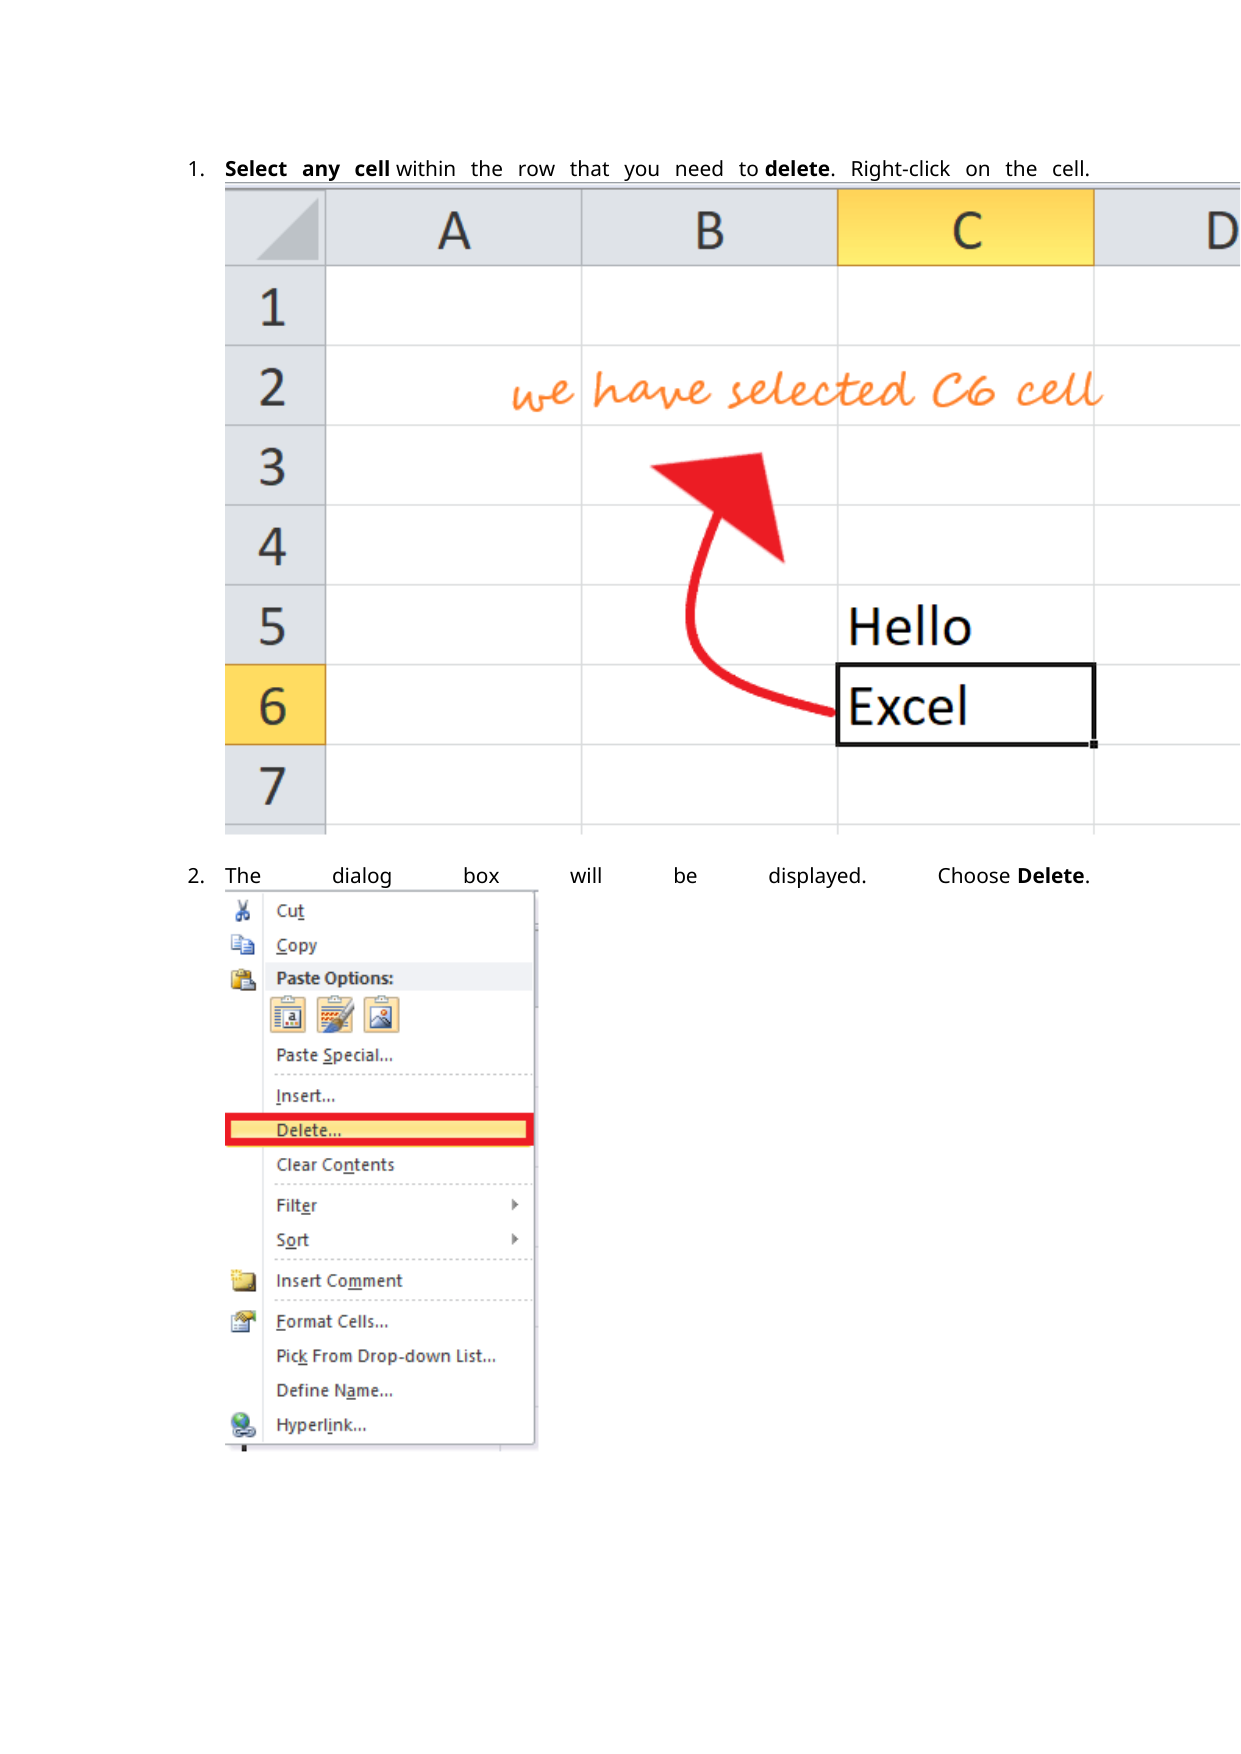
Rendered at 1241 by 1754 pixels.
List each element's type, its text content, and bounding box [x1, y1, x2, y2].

picture [225, 182, 1241, 852]
picture [225, 889, 559, 1472]
